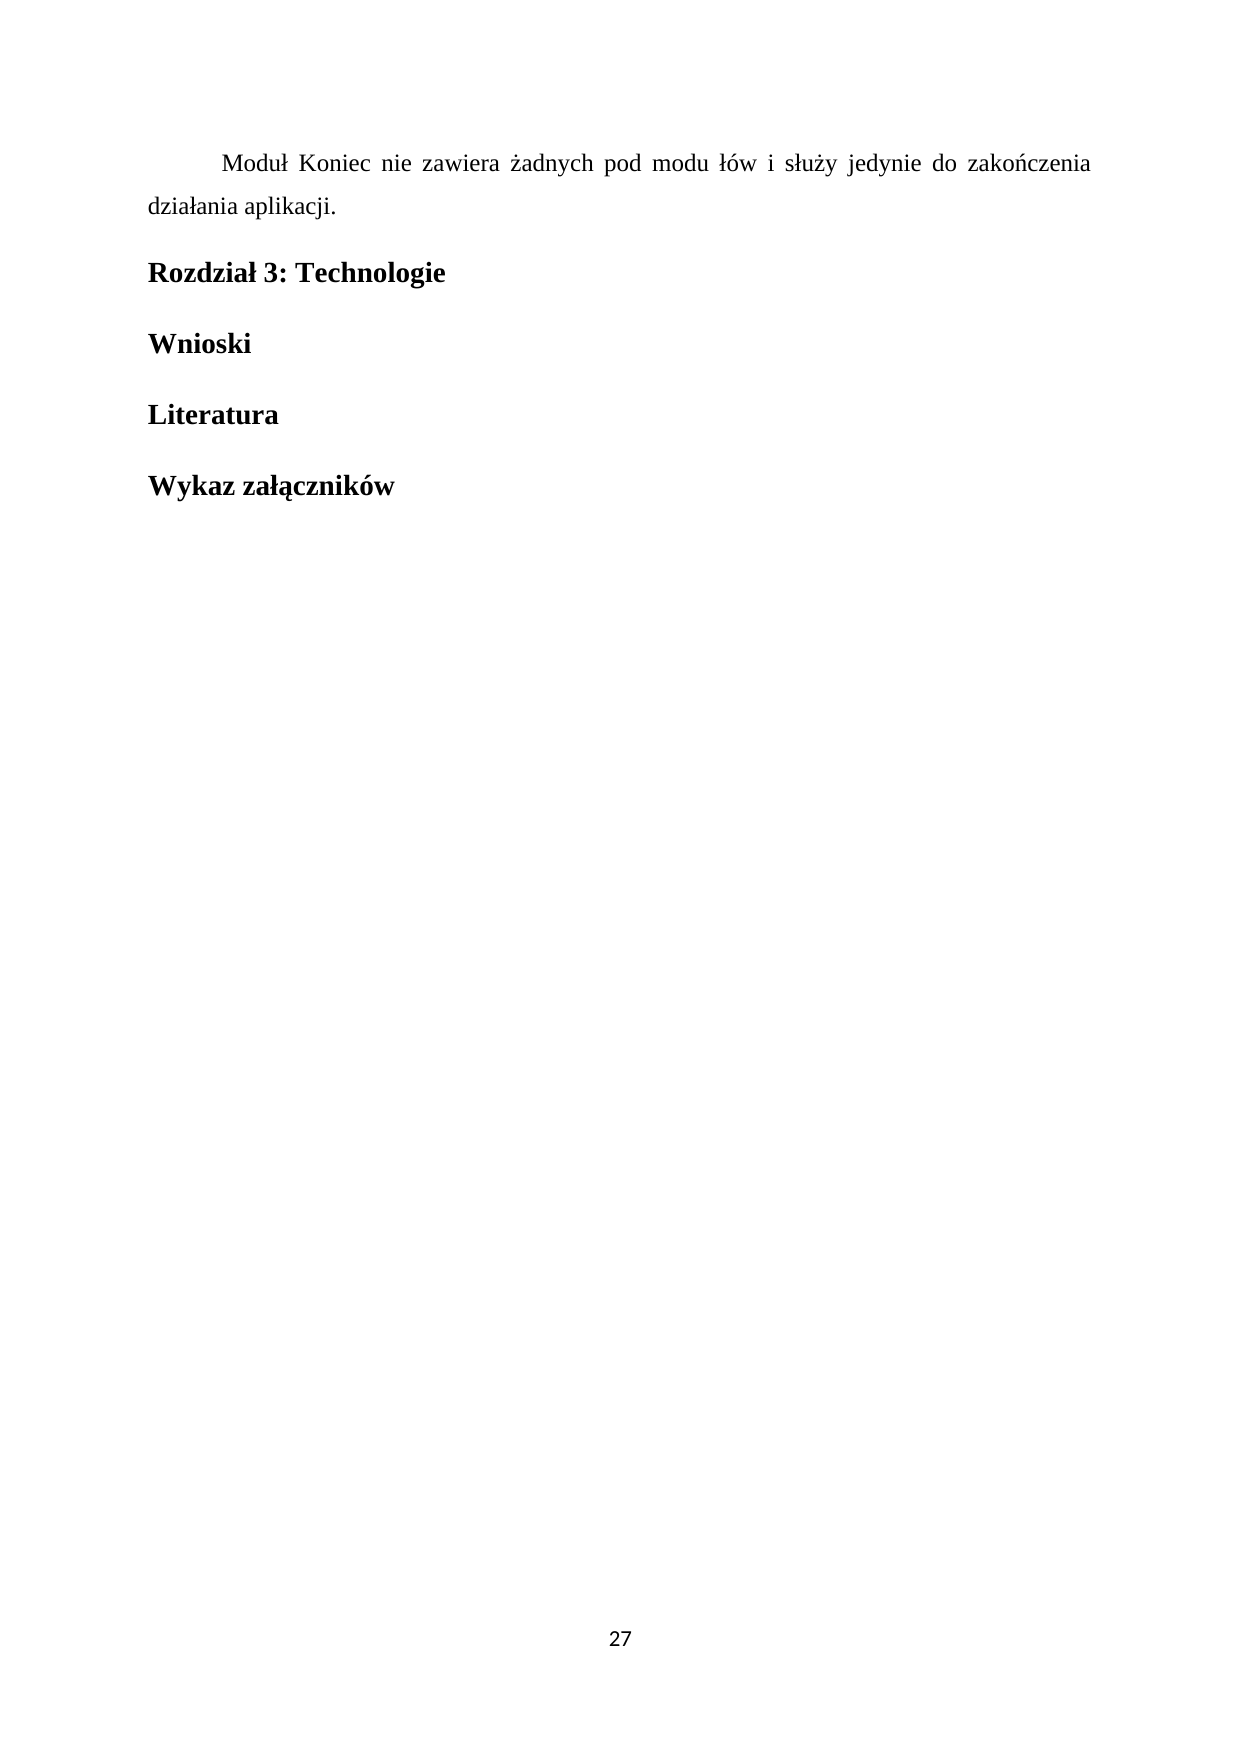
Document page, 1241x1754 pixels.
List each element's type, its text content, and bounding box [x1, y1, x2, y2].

text Wnioski [148, 326, 1093, 359]
text Rozdział 3: Technologie [148, 255, 1093, 288]
text Moduł Koniec nie zawiera żadnych pod modu łów i służy jedynie do zakończenia działania aplikacji. [148, 148, 1093, 219]
text Wykaz załączników [148, 468, 1093, 502]
text Literatura [148, 397, 1093, 431]
